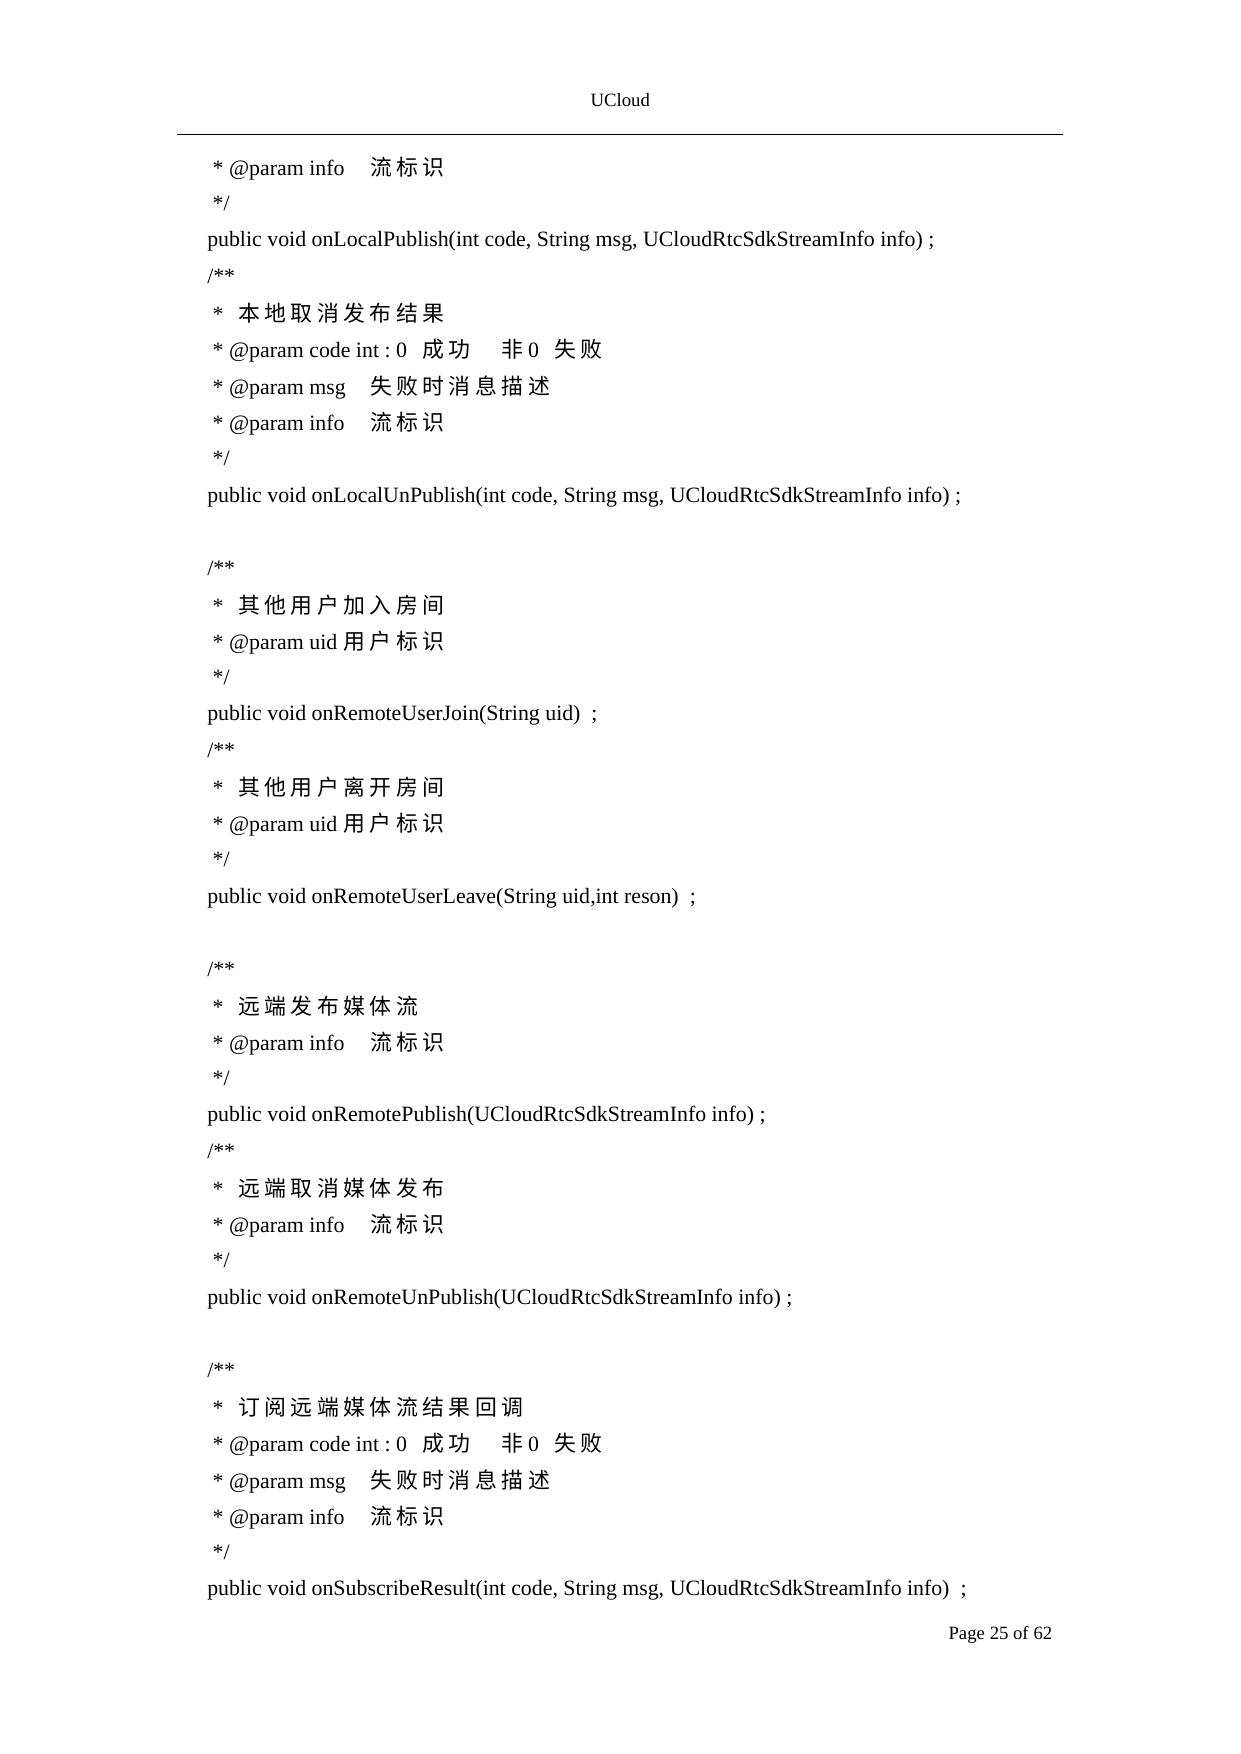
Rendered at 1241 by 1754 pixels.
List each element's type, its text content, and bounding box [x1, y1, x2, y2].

text * @param code int : 0 成功 非0 失败 [185, 330, 1055, 367]
text public void onRemoteUserLeave(String uid,int reson) ; [185, 877, 1055, 913]
text */ [185, 658, 1055, 695]
text * @param code int : 0 成功 非0 失败 [185, 1424, 1055, 1460]
text * @param info 流标识 [185, 148, 1055, 184]
text * @param msg 失败时消息描述 [185, 367, 1055, 403]
text * @param info 流标识 [185, 403, 1055, 439]
text */ [185, 1059, 1055, 1096]
text * 其他用户加入房间 [185, 585, 1055, 622]
text /** [185, 731, 1055, 768]
text * @param info 流标识 [185, 1023, 1055, 1059]
text /** [185, 1132, 1055, 1169]
text * @param msg 失败时消息描述 [185, 1460, 1055, 1497]
text /** [185, 257, 1055, 294]
text */ [185, 1242, 1055, 1278]
text * 本地取消发布结果 [185, 294, 1055, 330]
text public void onLocalUnPublish(int code, String msg, UCloudRtcSdkStreamInfo info) ; [185, 476, 1055, 512]
text * 其他用户离开房间 [185, 768, 1055, 804]
text /** [185, 1351, 1055, 1387]
text * 远端发布媒体流 [185, 986, 1055, 1023]
text * @param info 流标识 [185, 1205, 1055, 1242]
text public void onSubscribeResult(int code, String msg, UCloudRtcSdkStreamInfo info) ; [185, 1570, 1055, 1606]
text * @param uid 用户标识 [185, 804, 1055, 841]
text * 远端取消媒体发布 [185, 1169, 1055, 1205]
text /** [185, 950, 1055, 986]
text * 订阅远端媒体流结果回调 [185, 1387, 1055, 1424]
text * @param uid 用户标识 [185, 622, 1055, 658]
text public void onLocalPublish(int code, String msg, UCloudRtcSdkStreamInfo info) ; [185, 221, 1055, 257]
text public void onRemotePublish(UCloudRtcSdkStreamInfo info) ; [185, 1096, 1055, 1132]
text * @param info 流标识 [185, 1497, 1055, 1533]
text */ [185, 1533, 1055, 1570]
text /** [185, 549, 1055, 585]
text */ [185, 841, 1055, 877]
text public void onRemoteUserJoin(String uid) ; [185, 695, 1055, 731]
text */ [185, 439, 1055, 476]
text public void onRemoteUnPublish(UCloudRtcSdkStreamInfo info) ; [185, 1278, 1055, 1314]
text */ [185, 184, 1055, 221]
